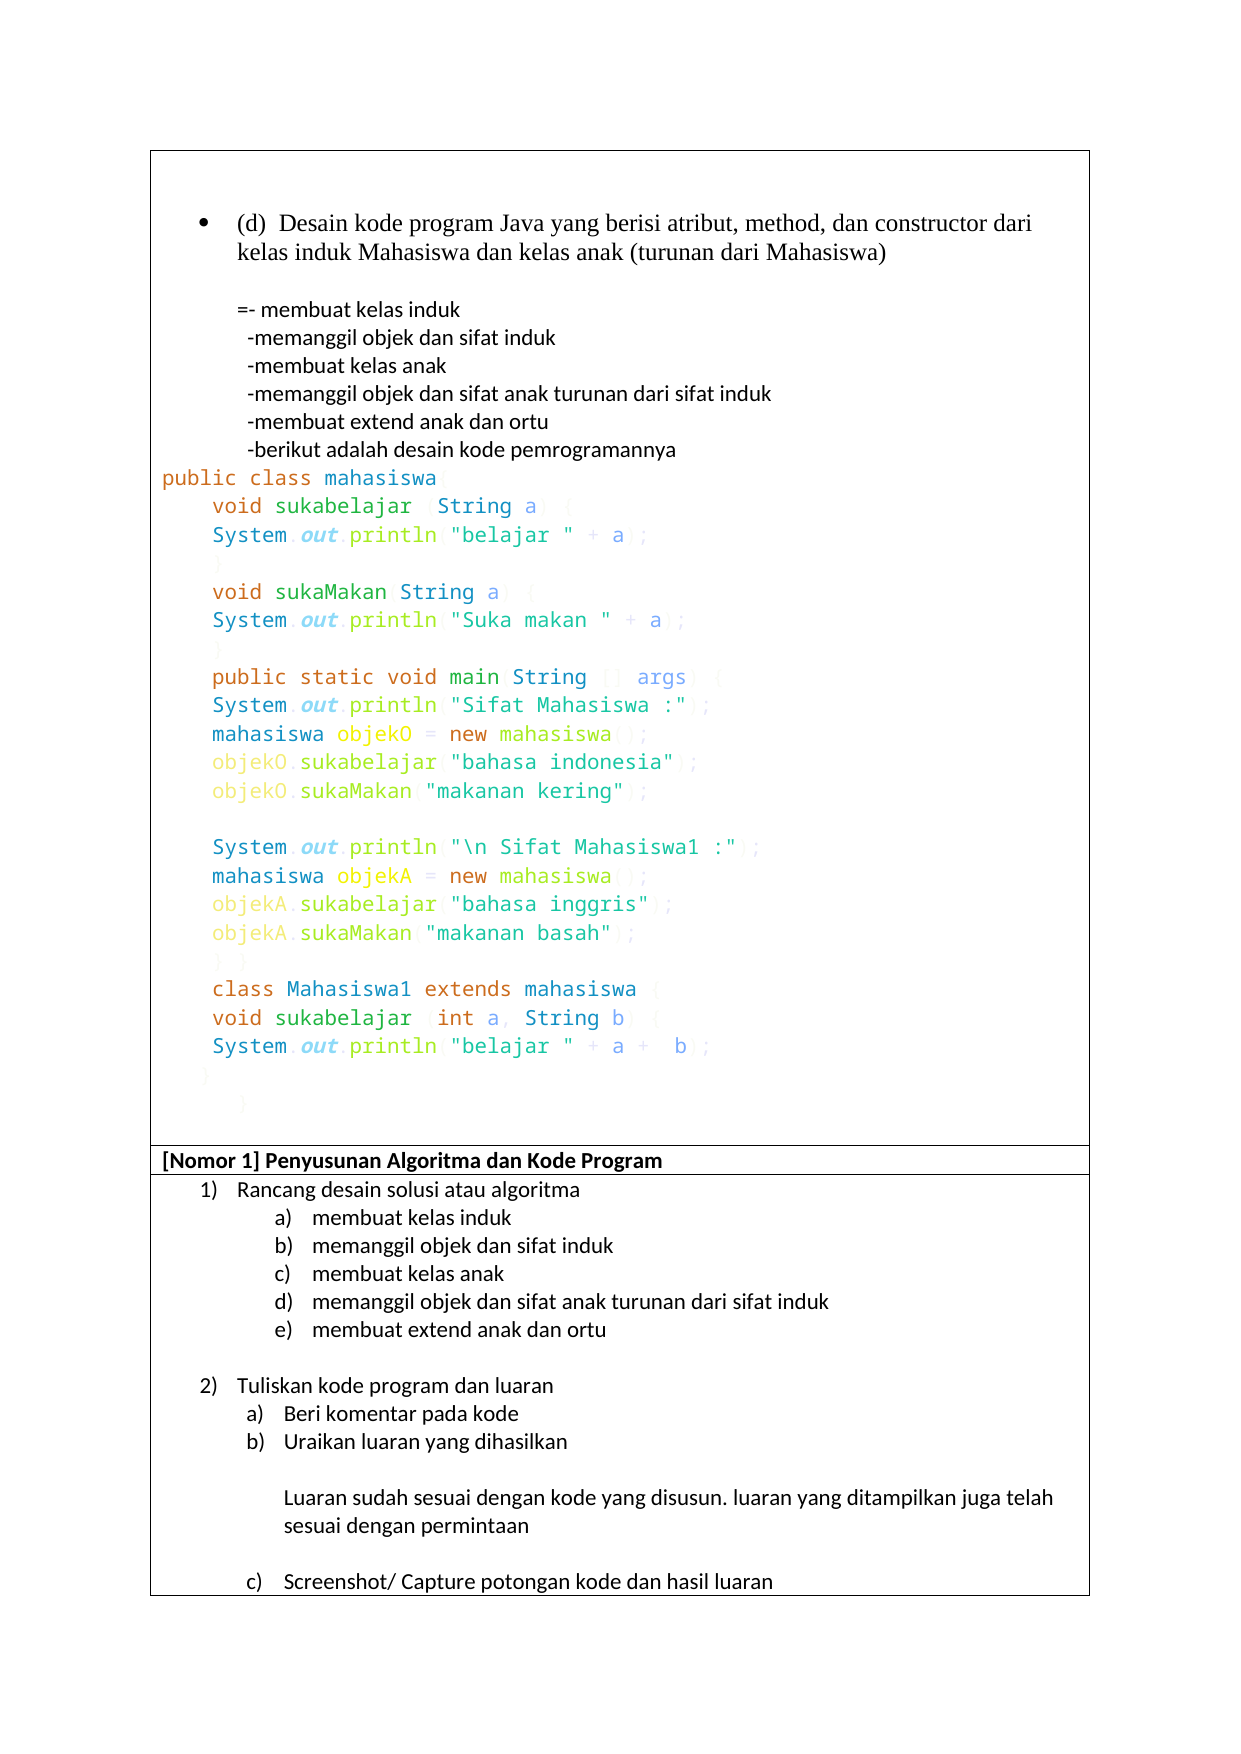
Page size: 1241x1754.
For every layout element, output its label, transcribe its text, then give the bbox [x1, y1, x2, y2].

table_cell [151, 151, 1089, 1145]
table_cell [151, 1175, 1089, 1595]
table_cell [Nomor 1] Penyusunan Algoritma dan Kode Program [151, 1146, 1089, 1174]
